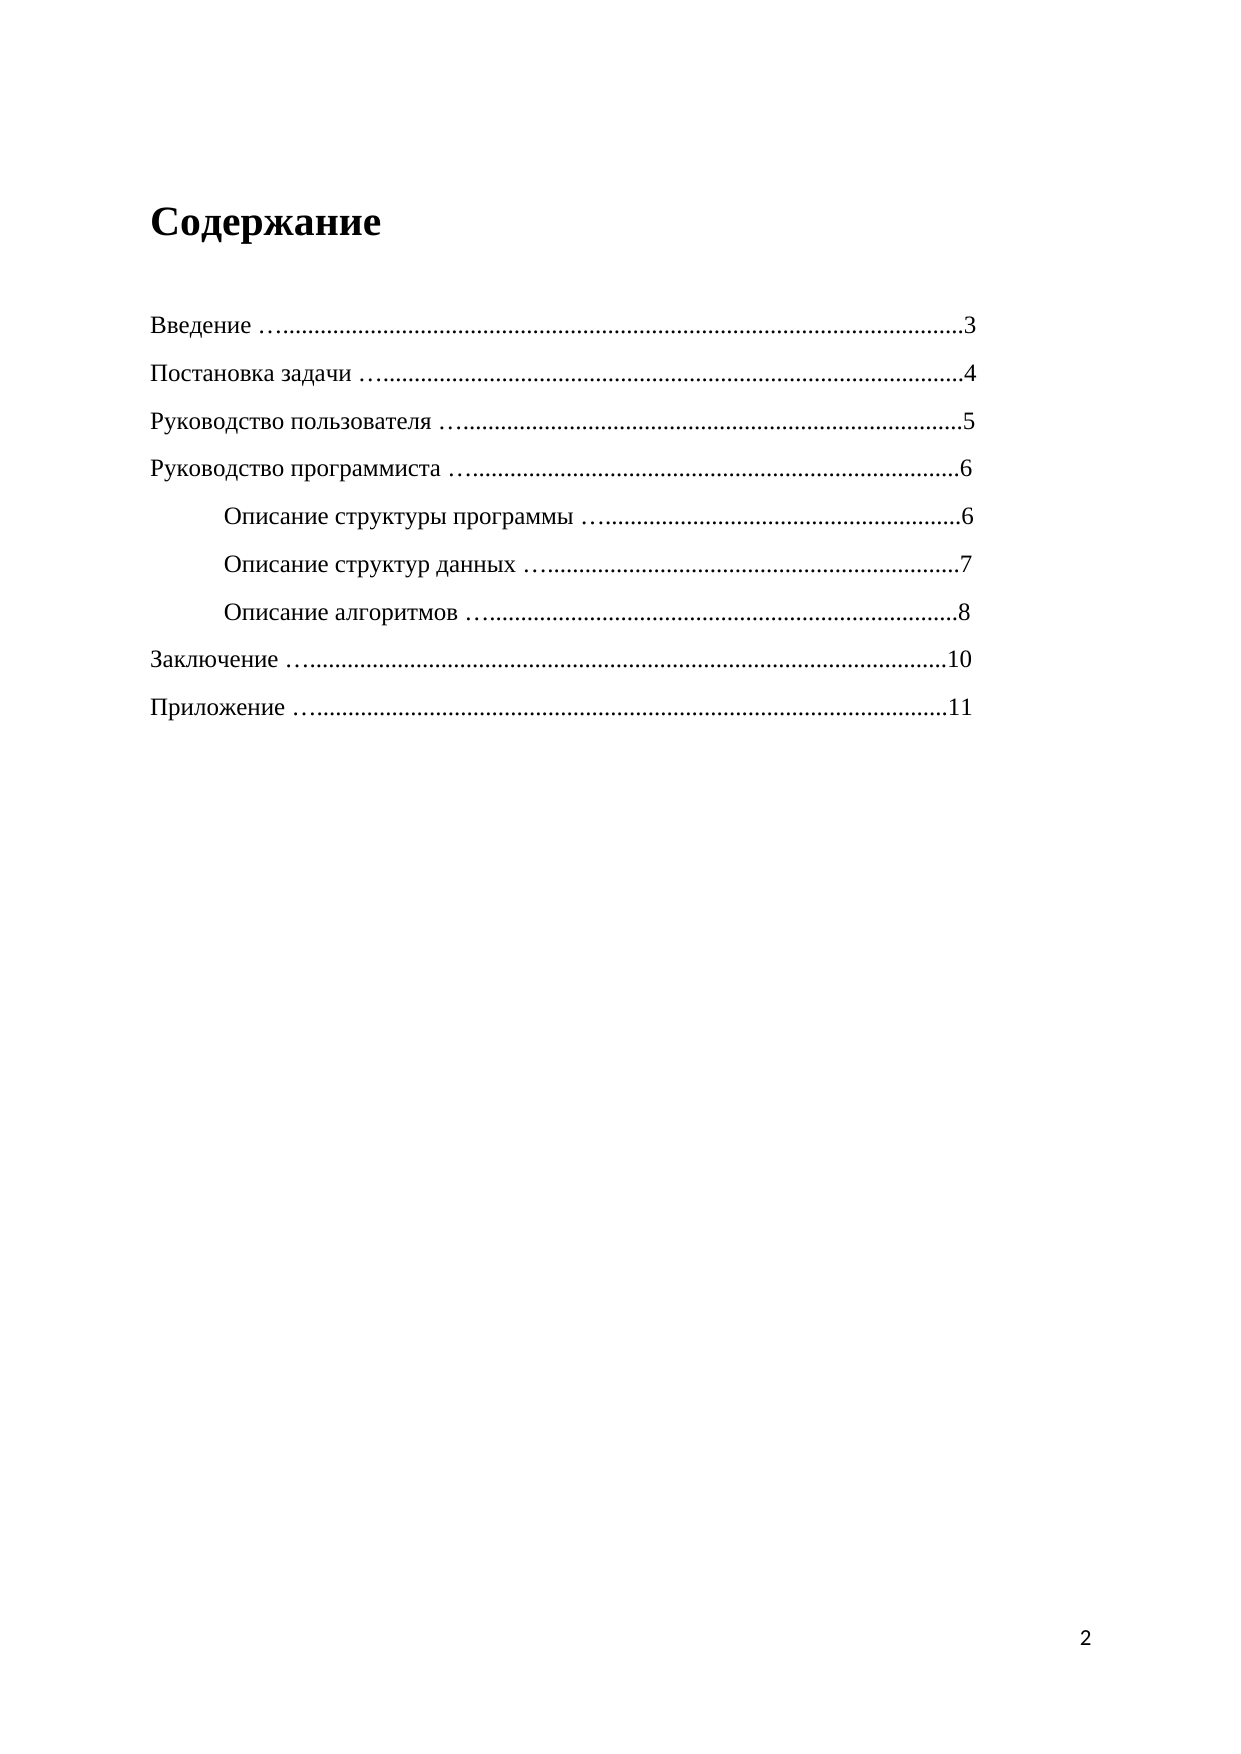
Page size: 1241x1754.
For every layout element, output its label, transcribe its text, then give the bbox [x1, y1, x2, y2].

text Заключение …......................................................................................................10 [150, 644, 1090, 673]
text Руководство программиста …..............................................................................6 [150, 453, 1090, 482]
text Описание структур данных …..................................................................7 [150, 549, 1090, 578]
text Описание алгоритмов …...........................................................................8 [224, 597, 1090, 625]
text Содержание [150, 197, 1090, 245]
text Постановка задачи ….............................................................................................4 [150, 358, 1090, 387]
text Описание структуры программы ….........................................................6 [150, 501, 1090, 530]
text Руководство пользователя …................................................................................5 [150, 406, 1090, 434]
text Приложение ….....................................................................................................11 [150, 692, 1090, 721]
text Введение ….............................................................................................................3 [150, 310, 1090, 339]
